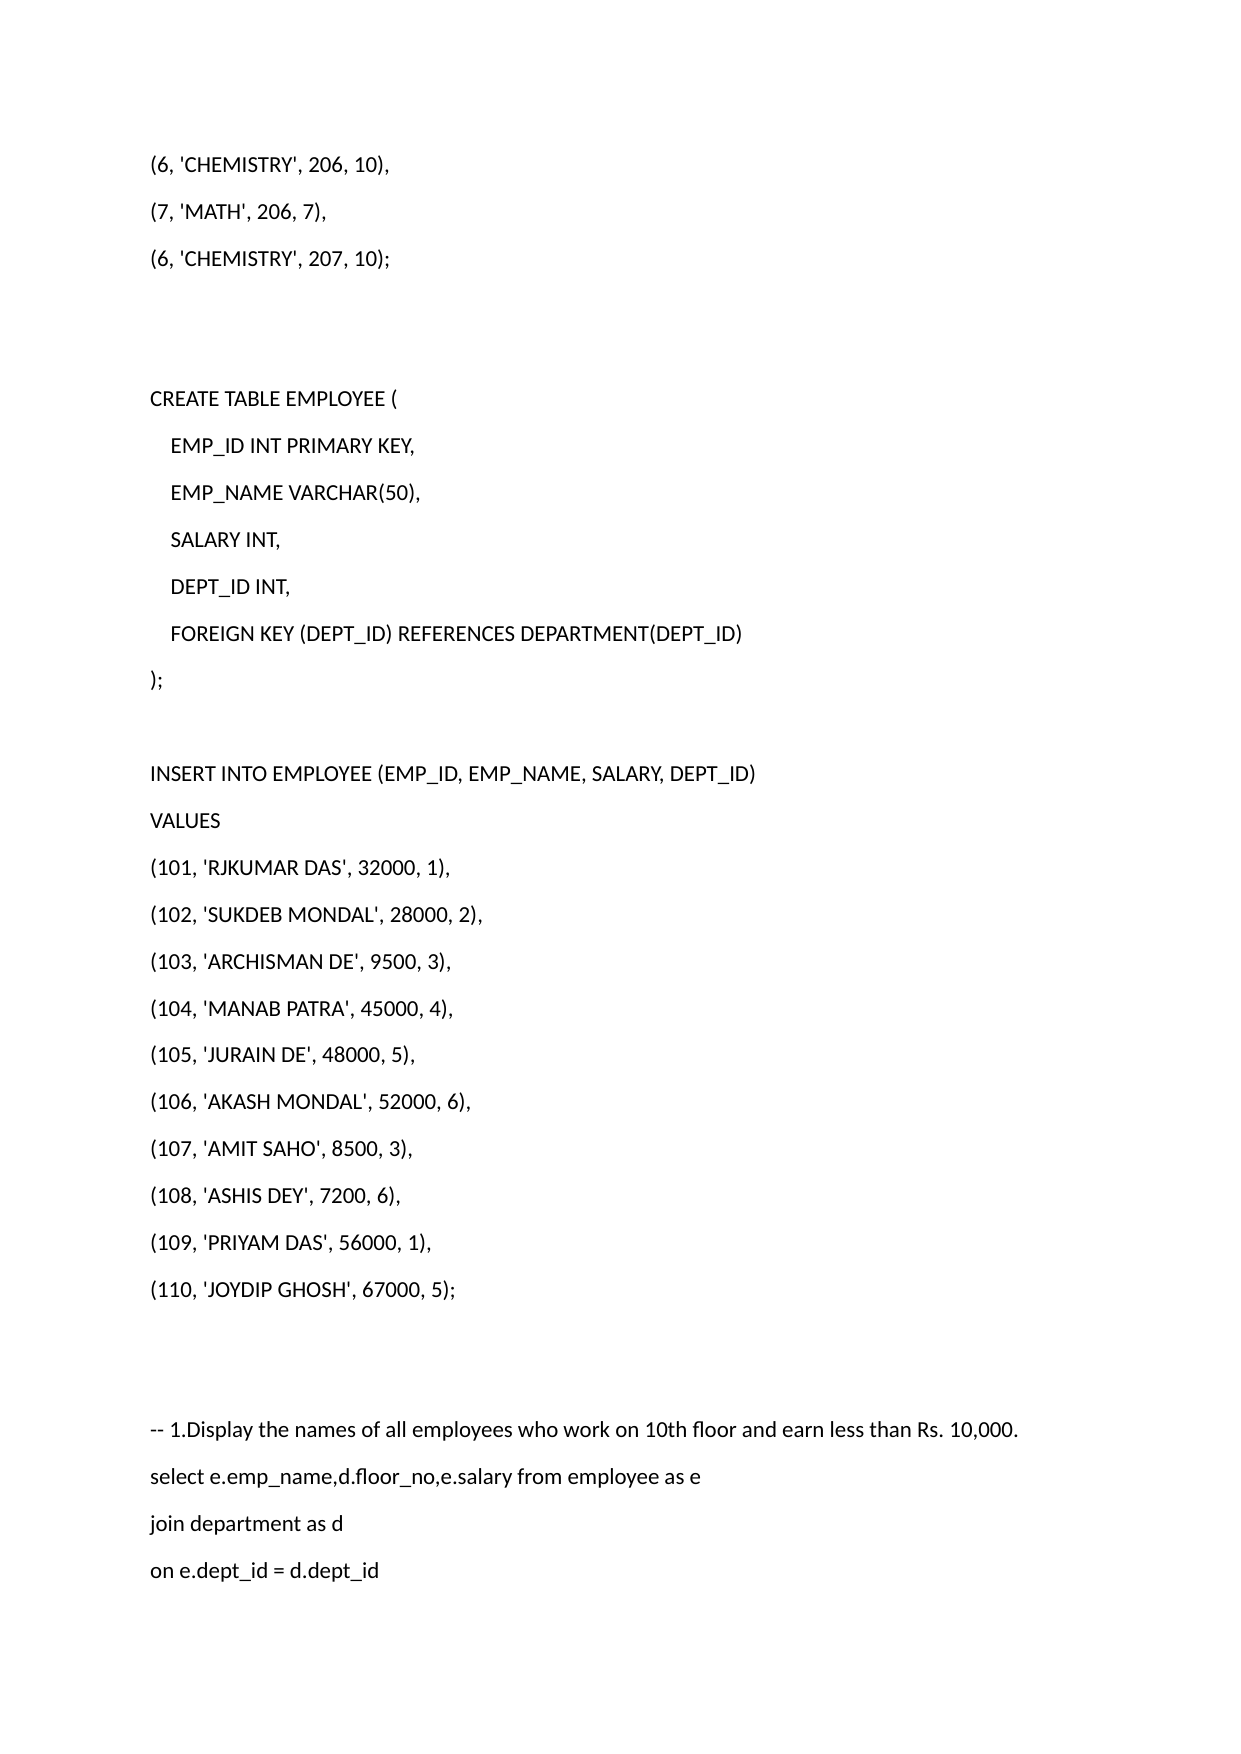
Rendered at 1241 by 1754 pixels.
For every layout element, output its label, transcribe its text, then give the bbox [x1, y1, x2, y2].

text EMP_ID INT PRIMARY KEY, [150, 431, 1090, 459]
text (109, 'PRIYAM DAS', 56000, 1), [150, 1228, 1090, 1256]
text -- 1.Display the names of all employees who work on 10th floor and earn less than Rs. 10,000. [150, 1416, 1090, 1444]
text INSERT INTO EMPLOYEE (EMP_ID, EMP_NAME, SALARY, DEPT_ID) [150, 759, 1090, 787]
text select e.emp_name,d.floor_no,e.salary from employee as e [150, 1462, 1090, 1491]
text EMP_NAME VARCHAR(50), [150, 478, 1090, 506]
text (105, 'JURAIN DE', 48000, 5), [150, 1041, 1090, 1069]
text (6, 'CHEMISTRY', 206, 10), [150, 150, 1090, 178]
text (103, 'ARCHISMAN DE', 9500, 3), [150, 947, 1090, 975]
text (101, 'RJKUMAR DAS', 32000, 1), [150, 853, 1090, 881]
text FOREIGN KEY (DEPT_ID) REFERENCES DEPARTMENT(DEPT_ID) [150, 619, 1090, 647]
text VALUES [150, 806, 1090, 834]
text (107, 'AMIT SAHO', 8500, 3), [150, 1134, 1090, 1162]
text (110, 'JOYDIP GHOSH', 67000, 5); [150, 1275, 1090, 1303]
text SALARY INT, [150, 525, 1090, 553]
text ); [150, 666, 1090, 694]
text (106, 'AKASH MONDAL', 52000, 6), [150, 1087, 1090, 1116]
text (102, 'SUKDEB MONDAL', 28000, 2), [150, 900, 1090, 928]
text (108, 'ASHIS DEY', 7200, 6), [150, 1181, 1090, 1209]
text DEPT_ID INT, [150, 572, 1090, 600]
text (7, 'MATH', 206, 7), [150, 197, 1090, 225]
text (6, 'CHEMISTRY', 207, 10); [150, 244, 1090, 272]
text CREATE TABLE EMPLOYEE ( [150, 384, 1090, 412]
text join department as d [150, 1509, 1090, 1537]
text (104, 'MANAB PATRA', 45000, 4), [150, 994, 1090, 1022]
text on e.dept_id = d.dept_id [150, 1556, 1090, 1584]
